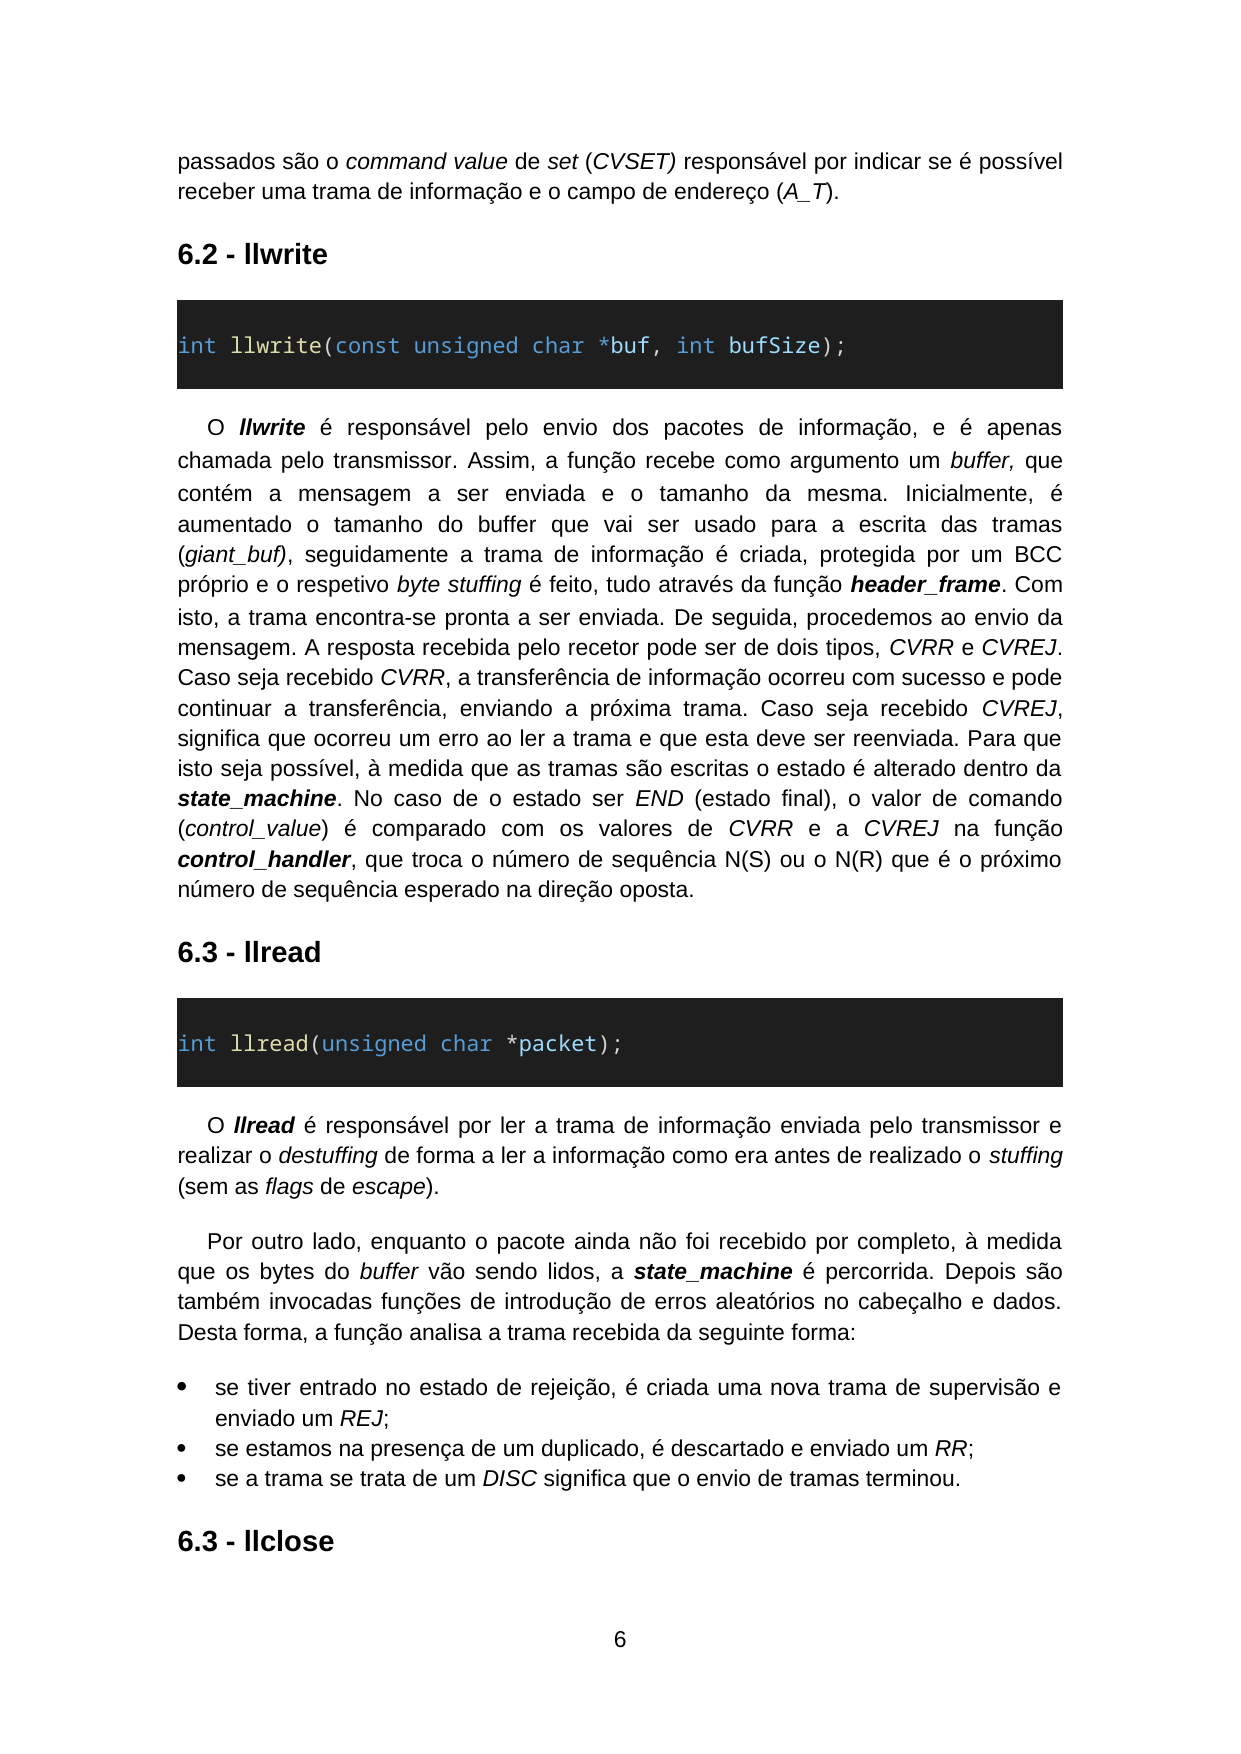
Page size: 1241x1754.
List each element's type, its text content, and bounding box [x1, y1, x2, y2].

text O llwrite é responsável pelo envio dos pacotes de informação, e é apenas chamada pelo transmissor. Assim, a função recebe como argumento um buffer, que contém a mensagem a ser enviada e o tamanho da mesma. Inicialmente, é aumentado o tamanho do buffer que vai ser usado para a escrita das tramas (giant_buf), seguidamente a trama de informação é criada, protegida por um BCC próprio e o respetivo byte stuffing é feito, tudo através da função header_frame. Com isto, a trama encontra-se pronta a ser enviada. De seguida, procedemos ao envio da mensagem. A resposta recebida pelo recetor pode ser de dois tipos, CVRR e CVREJ. Caso seja recebido CVRR, a transferência de informação ocorreu com sucesso e pode continuar a transferência, enviando a próxima trama. Caso seja recebido CVREJ, significa que ocorreu um erro ao ler a trama e que esta deve ser reenviada. Para que isto seja possível, à medida que as tramas são escritas o estado é alterado dentro da state_machine. No caso de o estado ser END (estado final), o valor de comando (control_value) é comparado com os valores de CVRR e a CVREJ na função control_handler, que troca o número de sequência N(S) ou o N(R) que é o próximo número de sequência esperado na direção oposta. [177, 414, 1063, 902]
text int llwrite(const unsigned char *buf, int bufSize); [177, 330, 1063, 359]
subtitle 6.2 - llwrite [177, 237, 1063, 271]
text int llread(unsigned char *packet); [177, 1028, 1063, 1057]
text O llread é responsável por ler a trama de informação enviada pelo transmissor e realizar o destuffing de forma a ler a informação como era antes de realizado o stuffing (sem as flags de escape). [177, 1112, 1063, 1199]
list se a trama se trata de um DISC significa que o envio de tramas terminou. [177, 1465, 1063, 1491]
subtitle 6.3 - llread [177, 935, 1063, 969]
text Por outro lado, enquanto o pacote ainda não foi recebido por completo, à medida que os bytes do buffer vão sendo lidos, a state_machine é percorrida. Depois são também invocadas funções de introdução de erros aleatórios no cabeçalho e dados. Desta forma, a função analisa a trama recebida da seguinte forma: [177, 1228, 1063, 1345]
list se tiver entrado no estado de rejeição, é criada uma nova trama de supervisão e enviado um REJ; [177, 1374, 1063, 1431]
list se estamos na presença de um duplicado, é descartado e enviado um RR; [177, 1435, 1063, 1461]
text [177, 148, 1063, 204]
subtitle 6.3 - llclose [177, 1524, 1063, 1558]
